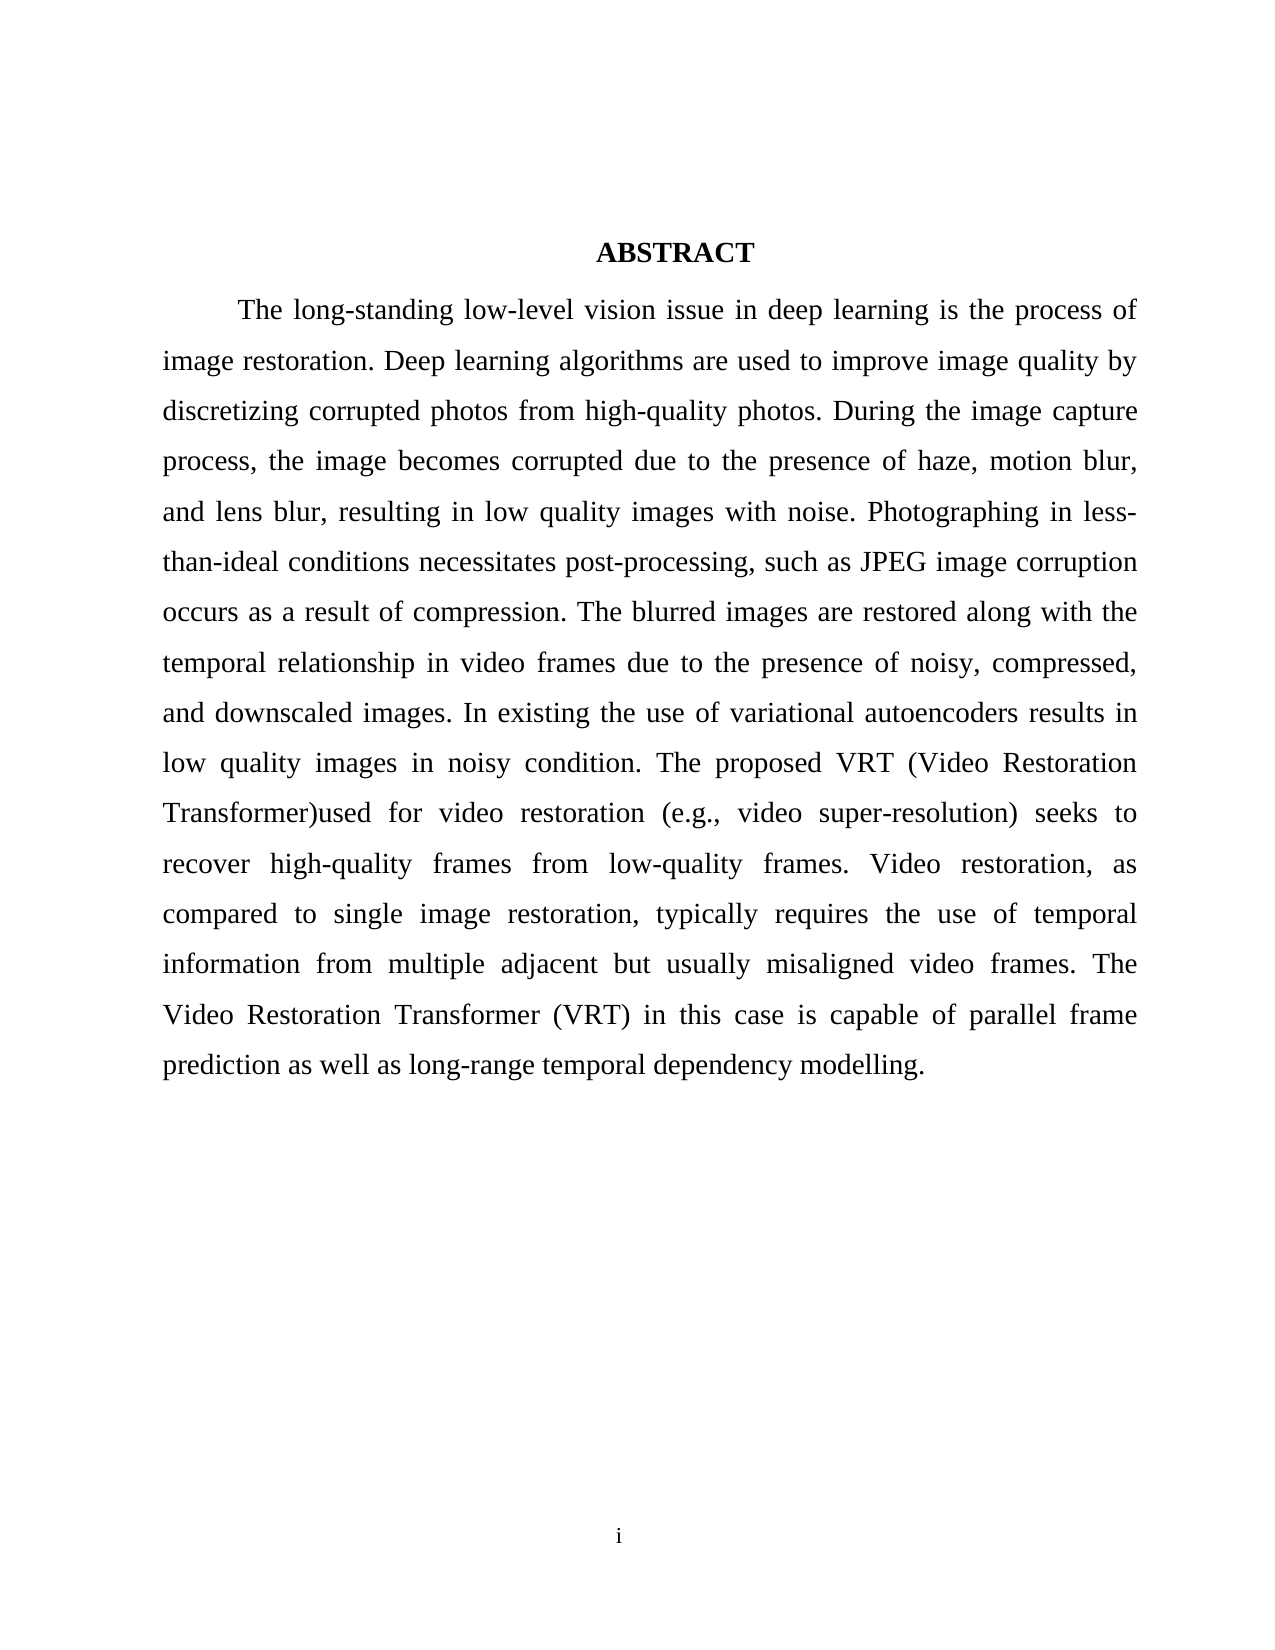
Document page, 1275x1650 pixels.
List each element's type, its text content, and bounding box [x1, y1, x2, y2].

text The long-standing low-level vision issue in deep learning is the process of image restoration. Deep learning algorithms are used to improve image quality by discretizing corrupted photos from high-quality photos. During the image capture process, the image becomes corrupted due to the presence of haze, motion blur, and lens blur, resulting in low quality images with noise. Photographing in less-than-ideal conditions necessitates post-processing, such as JPEG image corruption occurs as a result of compression. The blurred images are restored along with the temporal relationship in video frames due to the presence of noisy, compressed, and downscaled images. In existing the use of variational autoencoders results in low quality images in noisy condition. The proposed VRT (Video Restoration Transformer)used for video restoration (e.g., video super-resolution) seeks to recover high-quality frames from low-quality frames. Video restoration, as compared to single image restoration, typically requires the use of temporal information from multiple adjacent but usually misaligned video frames. The Video Restoration Transformer (VRT) in this case is capable of parallel frame prediction as well as long-range temporal dependency modelling. [162, 292, 1139, 1081]
text ABSTRACT [462, 235, 1138, 269]
